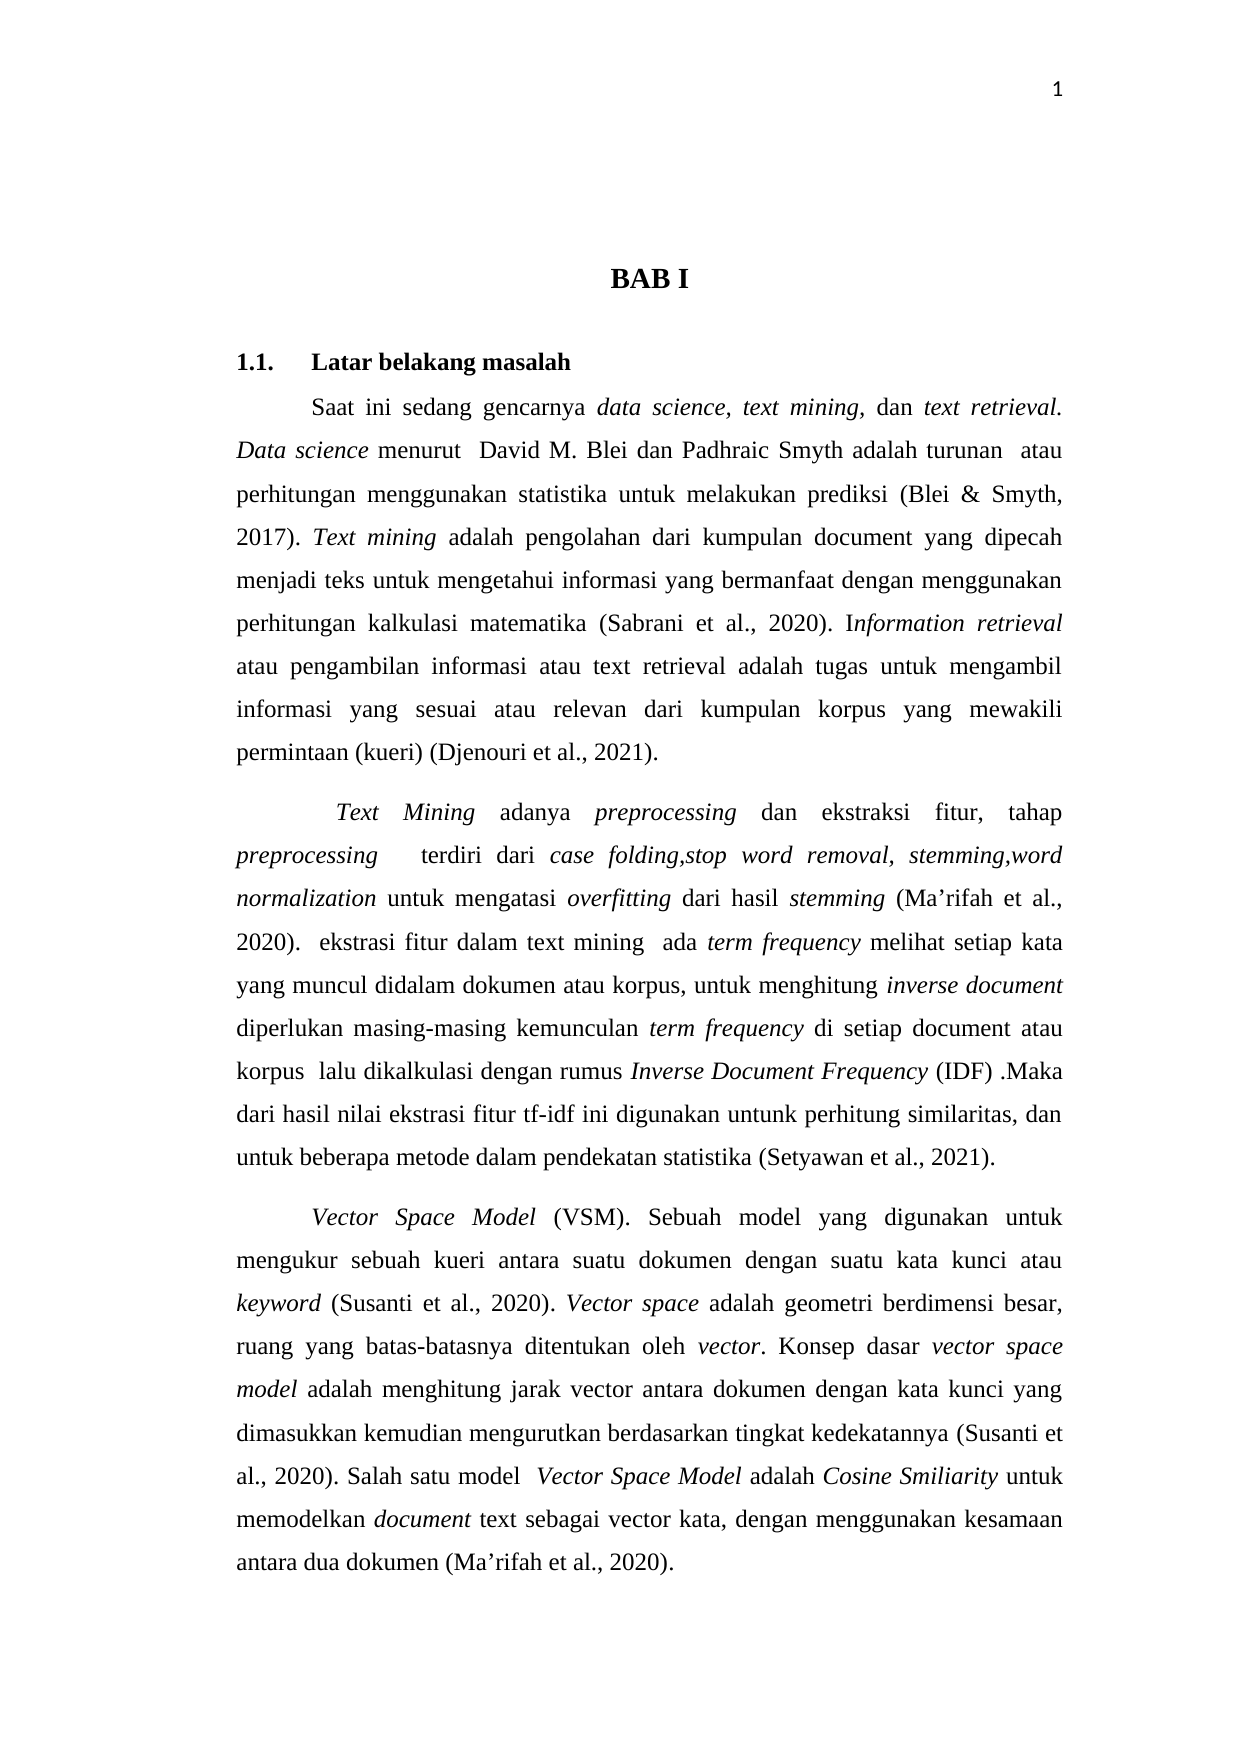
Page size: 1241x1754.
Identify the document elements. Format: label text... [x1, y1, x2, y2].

text Vector Space Model (VSM). Sebuah model yang digunakan untuk mengukur sebuah kueri antara suatu dokumen dengan suatu kata kunci atau keyword (Susanti et al., 2020). Vector space adalah geometri berdimensi besar, ruang yang batas-batasnya ditentukan oleh vector. Konsep dasar vector space model adalah menghitung jarak vector antara dokumen dengan kata kunci yang dimasukkan kemudian mengurutkan berdasarkan tingkat kedekatannya (Susanti et al., 2020). Salah satu model Vector Space Model adalah Cosine Smiliarity untuk memodelkan document text sebagai vector kata, dengan menggunakan kesamaan antara dua dokumen (Ma’rifah et al., 2020). [236, 1202, 1063, 1576]
text Saat ini sedang gencarnya data science, text mining, dan text retrieval. Data science menurut David M. Blei dan Padhraic Smyth adalah turunan atau perhitungan menggunakan statistika untuk melakukan prediksi (Blei & Smyth, 2017). Text mining adalah pengolahan dari kumpulan document yang dipecah menjadi teks untuk mengetahui informasi yang bermanfaat dengan menggunakan perhitungan kalkulasi matematika (Sabrani et al., 2020). Information retrieval atau pengambilan informasi atau text retrieval adalah tugas untuk mengambil informasi yang sesuai atau relevan dari kumpulan korpus yang mewakili permintaan (kueri) (Djenouri et al., 2021). [236, 392, 1063, 766]
text Text Mining adanya preprocessing dan ekstraksi fitur, tahap preprocessing terdiri dari case folding,stop word removal, stemming,word normalization untuk mengatasi overfitting dari hasil stemming (Ma’rifah et al., 2020). ekstrasi fitur dalam text mining ada term frequency melihat setiap kata yang muncul didalam dokumen atau korpus, untuk menghitung inverse document diperlukan masing-masing kemunculan term frequency di setiap document atau korpus lalu dikalkulasi dengan rumus Inverse Document Frequency (IDF) .Maka dari hasil nilai ekstrasi fitur tf-idf ini digunakan untunk perhitung similaritas, dan untuk beberapa metode dalam pendekatan statistika (Setyawan et al., 2021). [236, 797, 1063, 1171]
subtitle BAB I [236, 261, 1063, 295]
subtitle Latar belakang masalah [236, 346, 1063, 377]
